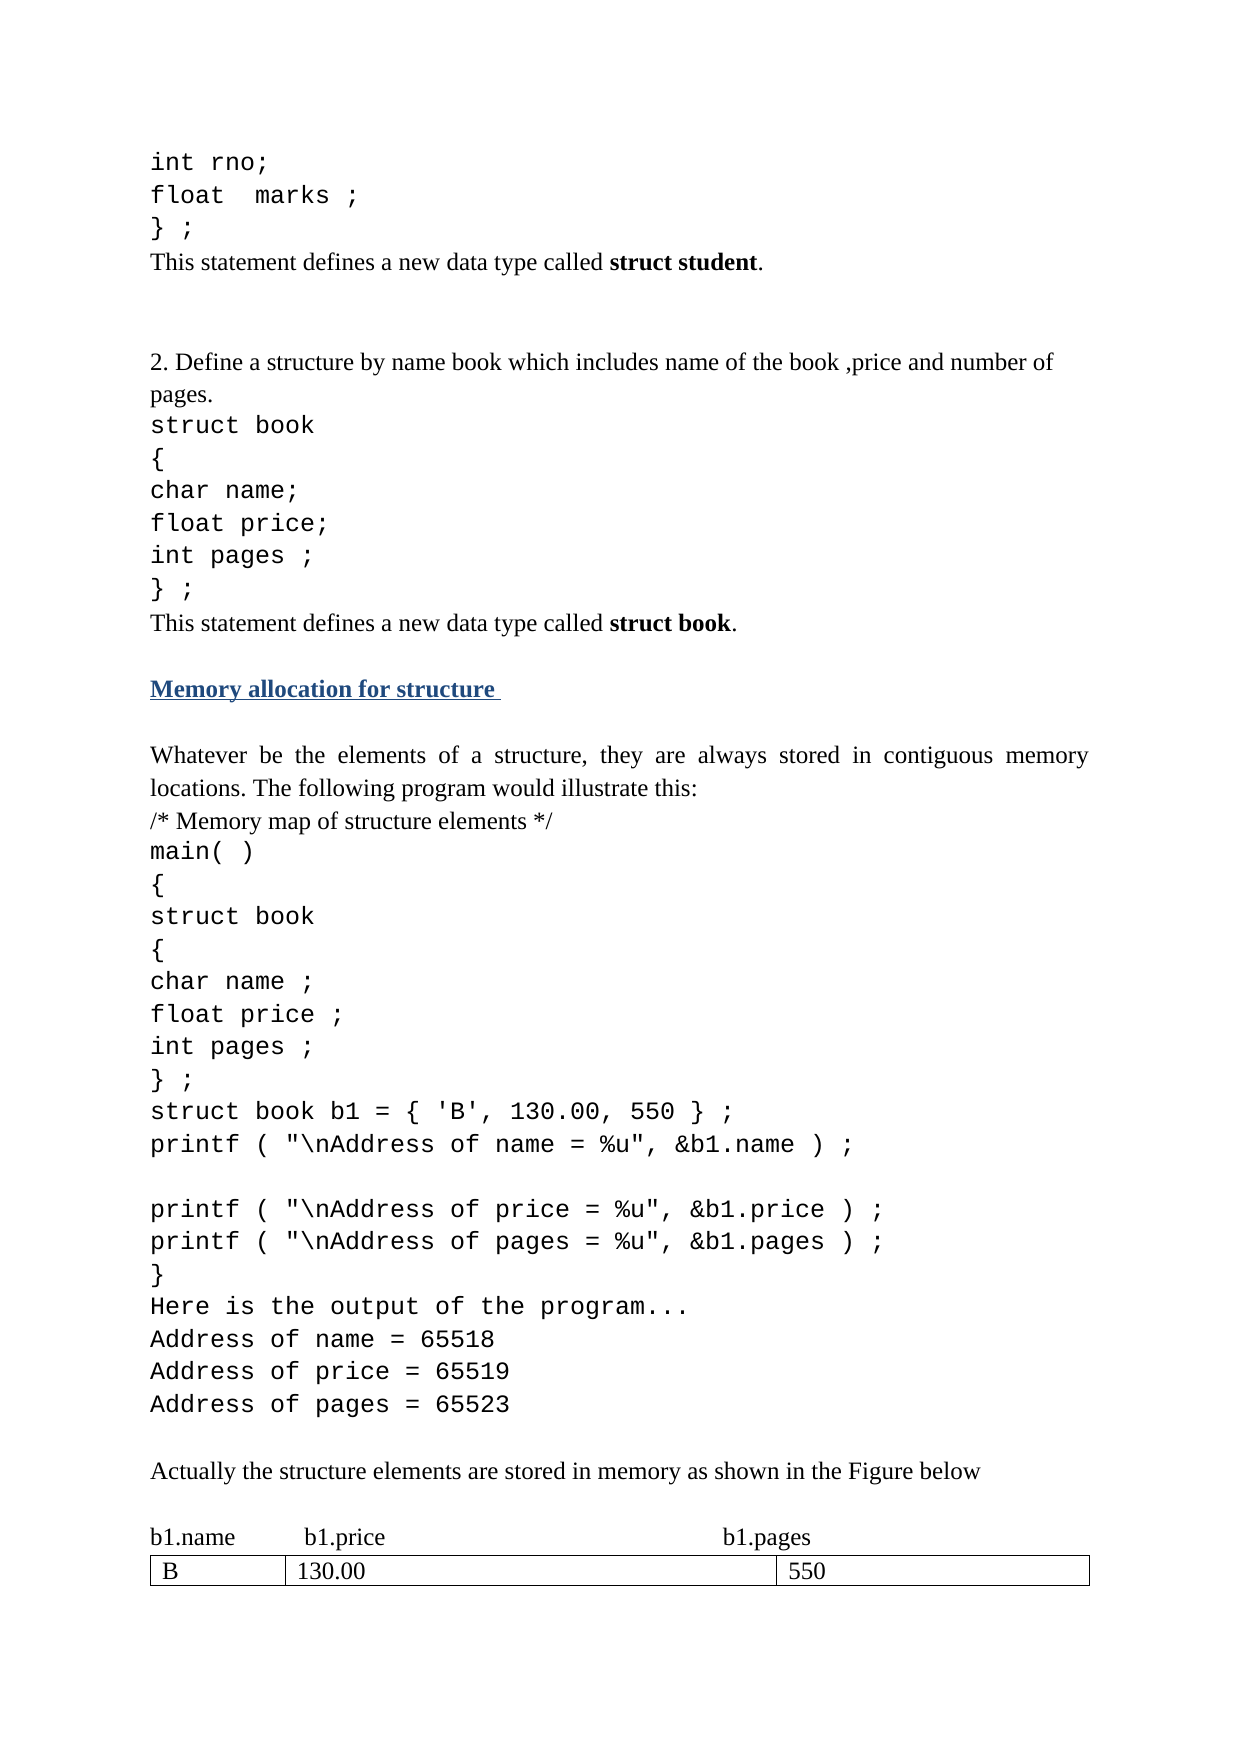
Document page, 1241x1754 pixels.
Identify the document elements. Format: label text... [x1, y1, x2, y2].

text This statement defines a new data type called struct book. [150, 608, 1090, 636]
text char name; [150, 478, 1090, 506]
text printf ( "\nAddress of name = %u", &b1.name ) ; [150, 1131, 1090, 1159]
text { [150, 445, 1090, 473]
table_header 550 [777, 1556, 1089, 1585]
text printf ( "\nAddress of pages = %u", &b1.pages ) ; [150, 1229, 1090, 1257]
text Address of name = 65518 [150, 1326, 1090, 1354]
text Whatever be the elements of a structure, they are always stored in contiguous memory locations. The following program would illustrate this: [150, 740, 1090, 801]
text float price ; [150, 1001, 1090, 1029]
text printf ( "\nAddress of price = %u", &b1.price ) ; [150, 1196, 1090, 1224]
text Address of pages = 65523 [150, 1391, 1090, 1419]
text struct book b1 = { 'B', 130.00, 550 } ; [150, 1099, 1090, 1127]
text { [150, 871, 1090, 899]
text Memory allocation for structure [150, 674, 1090, 702]
text b1.name b1.price b1.pages [150, 1522, 1090, 1551]
text } ; [150, 575, 1090, 603]
text Address of price = 65519 [150, 1359, 1090, 1387]
text /* Memory map of structure elements */ [150, 806, 1090, 834]
text } ; [150, 215, 1090, 243]
text int rno; [150, 150, 1090, 178]
text } ; [150, 1066, 1090, 1094]
text float price; [150, 510, 1090, 538]
text This statement defines a new data type called struct student. [150, 247, 1090, 276]
text int pages ; [150, 1034, 1090, 1062]
text char name ; [150, 969, 1090, 997]
table_header B [151, 1556, 285, 1585]
text } [150, 1261, 1090, 1289]
text { [150, 936, 1090, 964]
text struct book [150, 904, 1090, 932]
text Actually the structure elements are stored in memory as shown in the Figure below [150, 1456, 1090, 1485]
table_header 130.00 [286, 1556, 776, 1585]
text int pages ; [150, 543, 1090, 571]
text main( ) [150, 839, 1090, 867]
text float marks ; [150, 182, 1090, 211]
text Here is the output of the program... [150, 1294, 1090, 1322]
text 2. Define a structure by name book which includes name of the book ,price and number of pages. [150, 347, 1090, 408]
text struct book [150, 413, 1090, 441]
